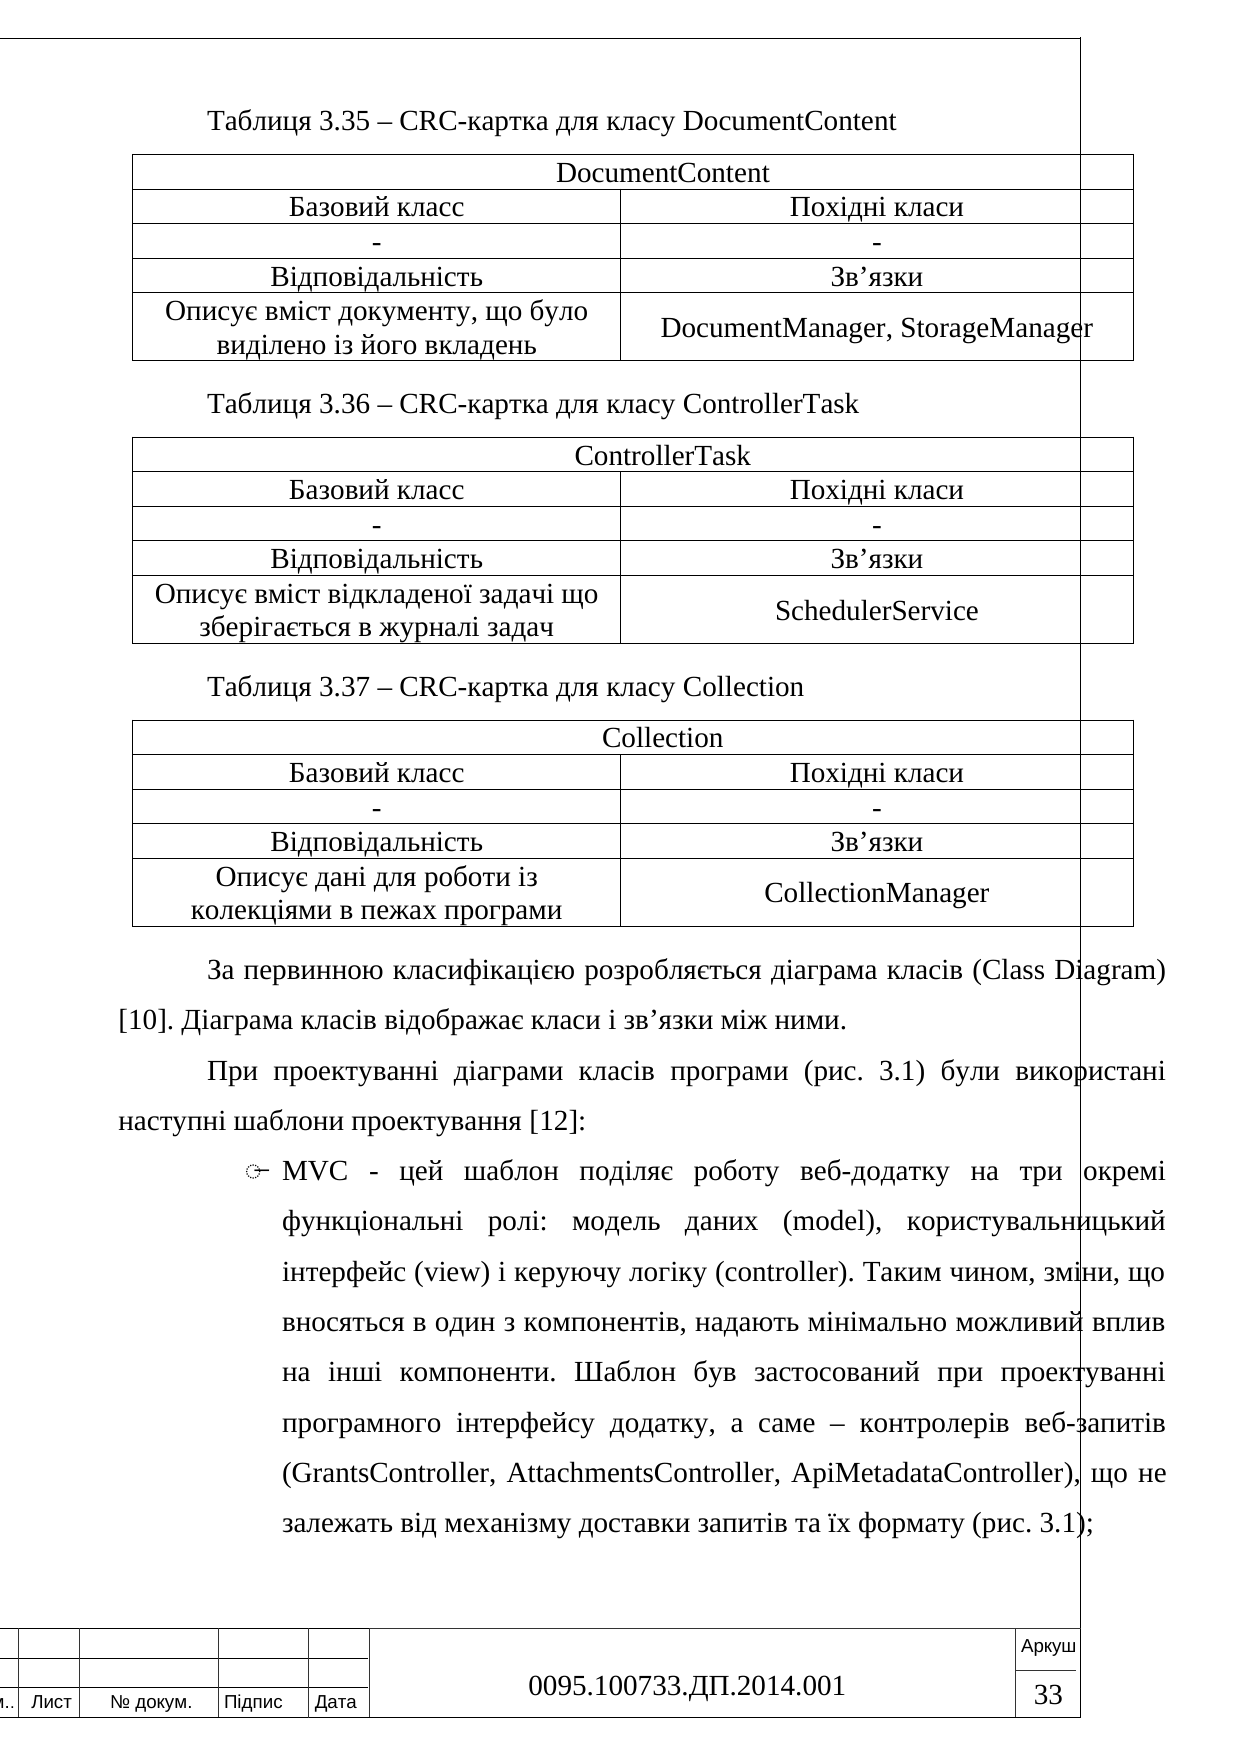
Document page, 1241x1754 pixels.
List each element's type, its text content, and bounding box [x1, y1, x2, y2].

table_cell Базовий класс [133, 755, 620, 789]
list MVC - цей шаблон поділяє роботу веб-додатку на три окремі функціональні ролі: модель даних (model), користувальницький інтерфейс (view) і керуючу логіку (controller). Таким чином, зміни, що вносяться в один з компонентів, надають мінімально можливий вплив на інші компоненти. Шаблон був застосований при проектуванні програмного інтерфейсу додатку, а саме – контролерів веб-запитів (GrantsController, AttachmentsController, ApiMetadataController), що не залежать від механізму доставки запитів та їх формату (рис. 3.1); [244, 1153, 1167, 1539]
text Таблиця 3.35 – CRC-картка для класу DocumentContent [118, 103, 1167, 137]
table_cell Відповідальність [133, 259, 620, 292]
table_cell SchedulerService [621, 576, 1133, 643]
table_cell Описує вміст документу, що було виділено із його вкладень [133, 293, 620, 360]
table_cell CollectionManager [621, 859, 1133, 926]
table_cell Описує дані для роботи із колекціями в пежах програми [133, 859, 620, 926]
table_cell Відповідальність [133, 824, 620, 858]
table_cell Зв’язки [621, 259, 1133, 292]
table_cell Описує вміст відкладеної задачі що зберігається в журналі задач [133, 576, 620, 643]
table_cell Похідні класи [621, 472, 1133, 506]
table_cell Похідні класи [621, 755, 1133, 789]
table_cell - [621, 507, 1133, 540]
table_header DocumentContent [133, 155, 1133, 188]
table_cell - [133, 224, 620, 258]
text При проектуванні діаграми класів програми (рис. 3.1) були використані наступні шаблони проектування [12]: [118, 1053, 1167, 1136]
table_cell Похідні класи [621, 190, 1133, 223]
table_header ControllerTask [133, 438, 1133, 471]
table_cell - [133, 507, 620, 540]
table_header Collection [133, 721, 1133, 754]
table_cell - [621, 790, 1133, 823]
table_cell DocumentManager, StorageManager [621, 293, 1133, 360]
text Таблиця 3.36 – CRC-картка для класу ControllerTask [118, 386, 1167, 420]
table_cell Зв’язки [621, 541, 1133, 575]
table_cell - [133, 790, 620, 823]
text Таблиця 3.37 – CRC-картка для класу Collection [118, 669, 1167, 703]
table_cell Базовий класс [133, 190, 620, 223]
text За первинною класифікацією розробляється діаграма класів (Class Diagram) [10]. Діаграма класів відображає класи і зв’язки між ними. [118, 952, 1167, 1036]
table_cell - [621, 224, 1133, 258]
table_cell Відповідальність [133, 541, 620, 575]
table_cell Зв’язки [621, 824, 1133, 858]
table_cell Базовий класс [133, 472, 620, 506]
